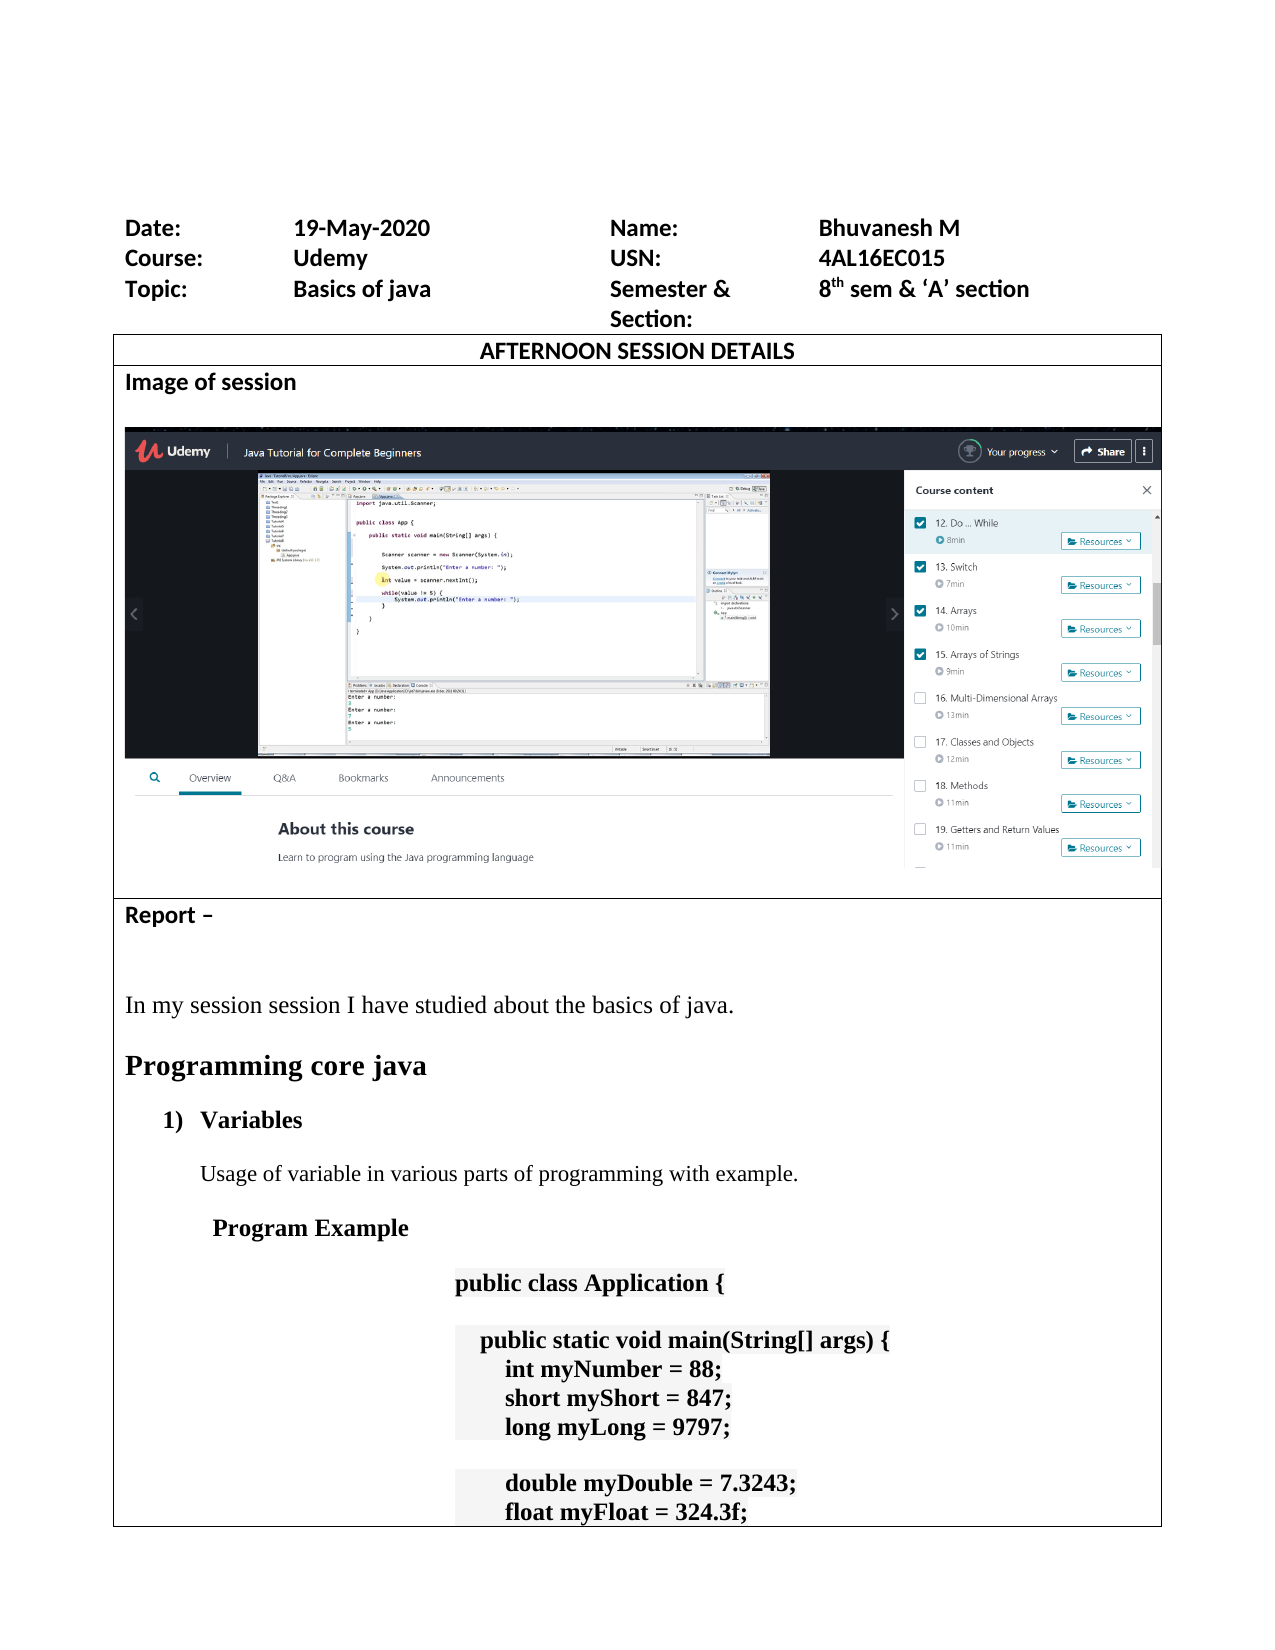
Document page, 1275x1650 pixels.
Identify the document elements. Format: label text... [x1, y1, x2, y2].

table_cell Udemy [282, 242, 598, 273]
table_header 19-May-2020 [282, 212, 598, 242]
table_header Name: [599, 212, 807, 242]
picture [124, 427, 1162, 868]
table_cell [114, 899, 1161, 1526]
table_cell 4AL16EC015 [807, 242, 1162, 273]
table_cell AFTERNOON SESSION DETAILS [114, 335, 1161, 365]
table_cell 8th sem & ‘A’ section [807, 273, 1162, 334]
table_header Date: [114, 212, 282, 242]
table_cell Topic: [114, 273, 282, 334]
table_cell Semester & Section: [599, 273, 807, 334]
table_header Bhuvanesh M [807, 212, 1162, 242]
table_cell Image of session [114, 366, 1161, 898]
table_cell USN: [599, 242, 807, 273]
table_cell Course: [114, 242, 282, 273]
table_cell Basics of java [282, 273, 598, 334]
